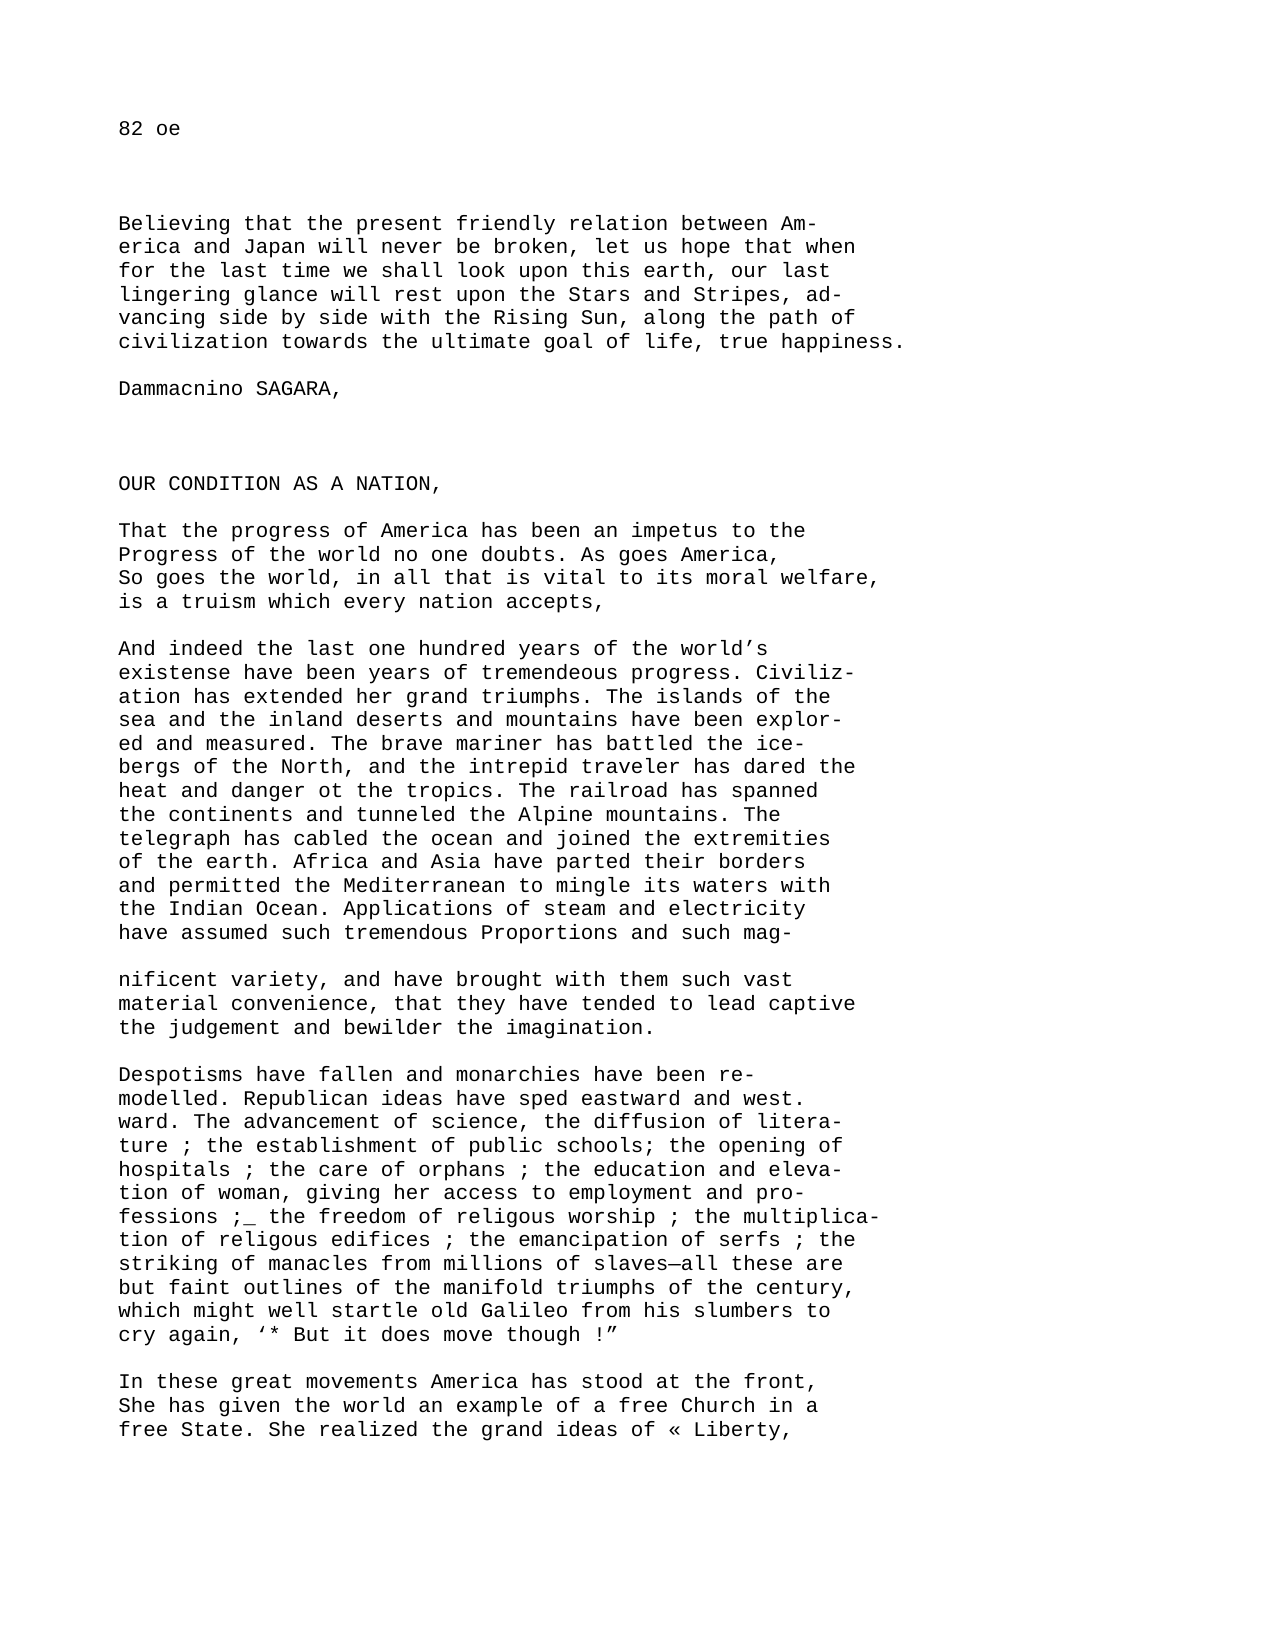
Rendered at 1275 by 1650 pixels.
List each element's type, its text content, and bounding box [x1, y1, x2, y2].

text So goes the world, in all that is vital to its moral welfare, [118, 567, 1157, 591]
text And indeed the last one hundred years of the world’s [118, 638, 1157, 662]
text vancing side by side with the Rising Sun, along the path of [118, 307, 1157, 331]
text OUR CONDITION AS A NATION, [118, 473, 1157, 496]
text 82 oe [118, 118, 1157, 142]
text bergs of the North, and the intrepid traveler has dared the [118, 757, 1157, 780]
text nificent variety, and have brought with them such vast [118, 969, 1157, 993]
text hospitals ; the care of orphans ; the education and eleva- [118, 1158, 1157, 1182]
text telegraph has cabled the ocean and joined the extremities [118, 827, 1157, 851]
text tion of woman, giving her access to employment and pro- [118, 1182, 1157, 1206]
text cry again, ‘* But it does move though !” [118, 1324, 1157, 1348]
text but faint outlines of the manifold triumphs of the century, [118, 1277, 1157, 1300]
text ture ; the establishment of public schools; the opening of [118, 1135, 1157, 1158]
text ward. The advancement of science, the diffusion of litera- [118, 1111, 1157, 1135]
text the continents and tunneled the Alpine mountains. The [118, 804, 1157, 827]
text tion of religous edifices ; the emancipation of serfs ; the [118, 1229, 1157, 1253]
text which might well startle old Galileo from his slumbers to [118, 1300, 1157, 1324]
text modelled. Republican ideas have sped eastward and west. [118, 1088, 1157, 1111]
text civilization towards the ultimate goal of life, true happiness. [118, 331, 1157, 354]
text is a truism which every nation accepts, [118, 591, 1157, 615]
text and permitted the Mediterranean to mingle its waters with [118, 875, 1157, 898]
text Believing that the present friendly relation between Am- [118, 213, 1157, 236]
text She has given the world an example of a free Church in a [118, 1395, 1157, 1419]
text heat and danger ot the tropics. The railroad has spanned [118, 780, 1157, 804]
text material convenience, that they have tended to lead captive [118, 993, 1157, 1017]
text fessions ;_ the freedom of religous worship ; the multiplica- [118, 1206, 1157, 1229]
text Despotisms have fallen and monarchies have been re- [118, 1064, 1157, 1088]
text In these great movements America has stood at the front, [118, 1371, 1157, 1395]
text Dammacnino SAGARA, [118, 378, 1157, 402]
text have assumed such tremendous Proportions and such mag- [118, 922, 1157, 946]
text That the progress of America has been an impetus to the [118, 520, 1157, 544]
text the Indian Ocean. Applications of steam and electricity [118, 898, 1157, 922]
text free State. She realized the grand ideas of « Liberty, [118, 1419, 1157, 1442]
text of the earth. Africa and Asia have parted their borders [118, 851, 1157, 875]
text ation has extended her grand triumphs. The islands of the [118, 686, 1157, 709]
text Progress of the world no one doubts. As goes America, [118, 544, 1157, 567]
text ed and measured. The brave mariner has battled the ice- [118, 733, 1157, 757]
text lingering glance will rest upon the Stars and Stripes, ad- [118, 284, 1157, 307]
text the judgement and bewilder the imagination. [118, 1017, 1157, 1040]
text erica and Japan will never be broken, let us hope that when [118, 236, 1157, 260]
text striking of manacles from millions of slaves—all these are [118, 1253, 1157, 1277]
text for the last time we shall look upon this earth, our last [118, 260, 1157, 284]
text existense have been years of tremendeous progress. Civiliz- [118, 662, 1157, 686]
text sea and the inland deserts and mountains have been explor- [118, 709, 1157, 733]
